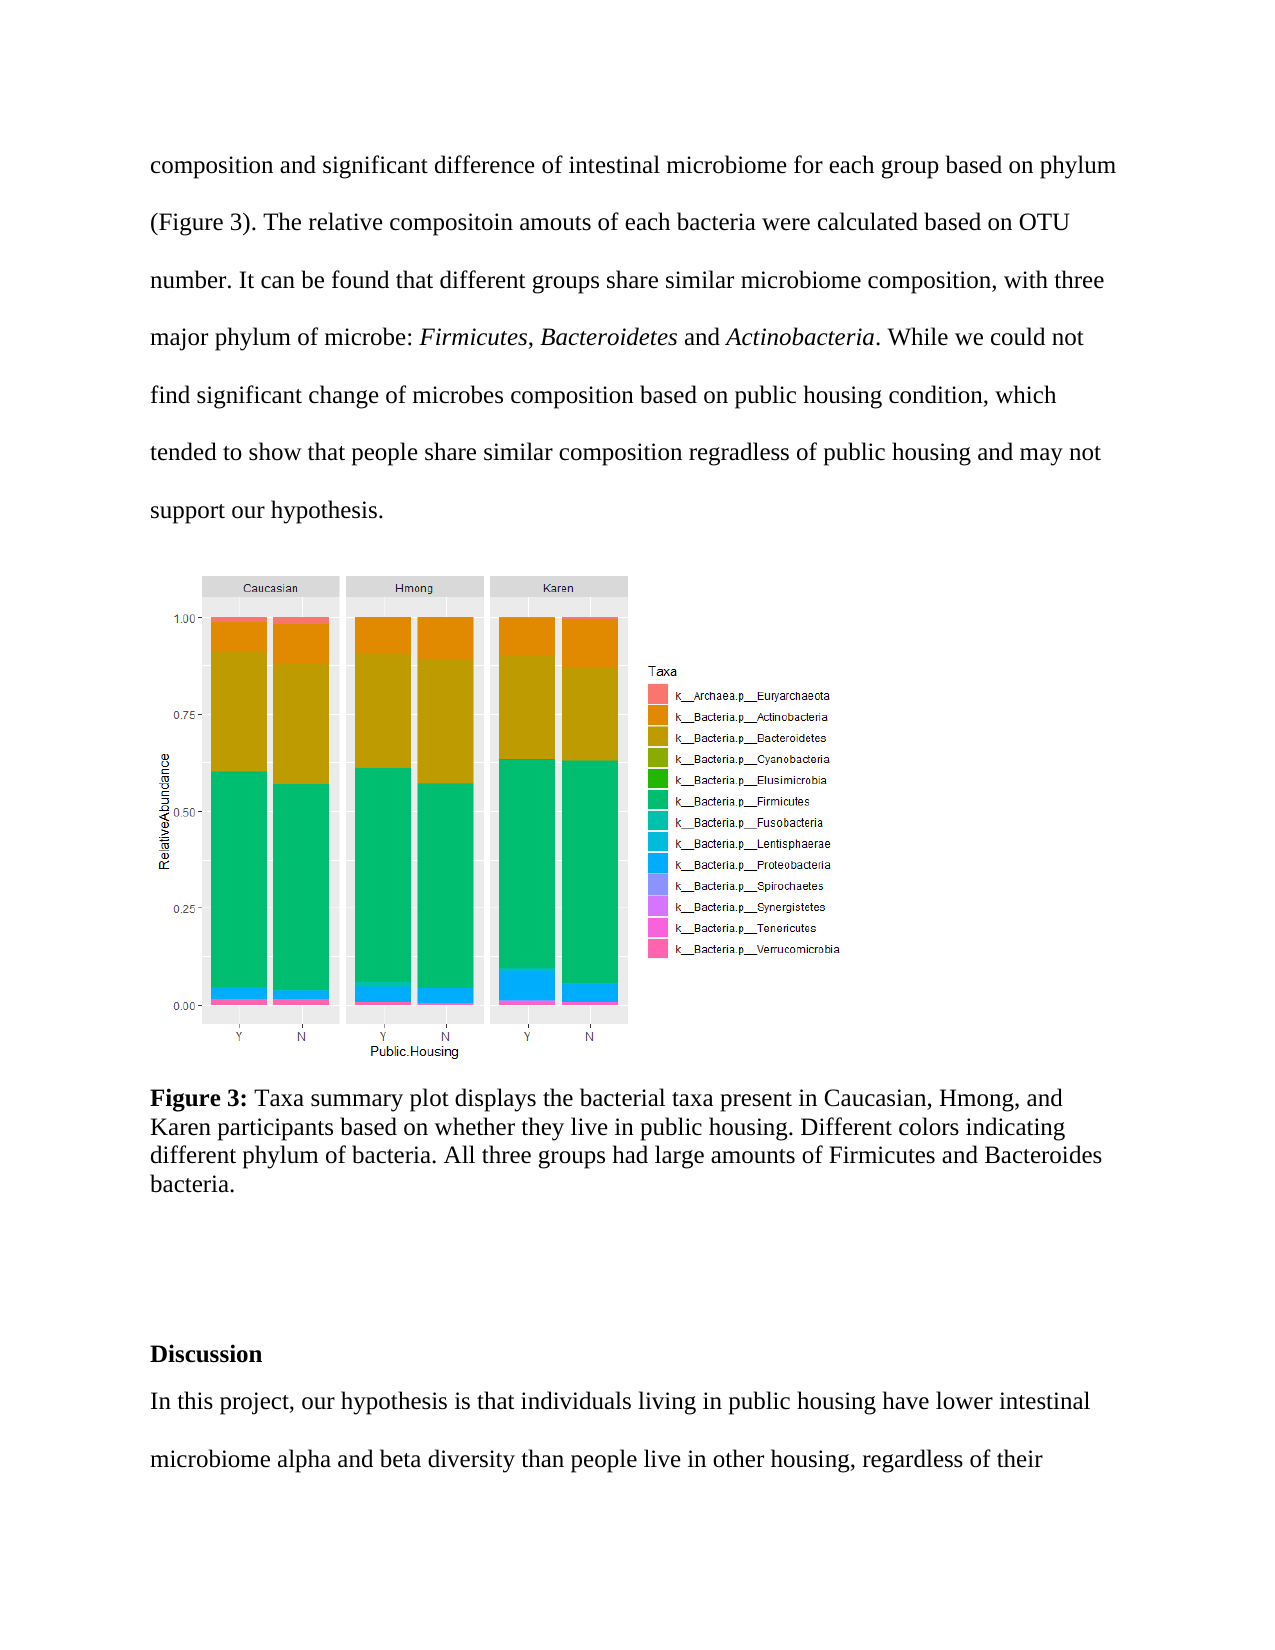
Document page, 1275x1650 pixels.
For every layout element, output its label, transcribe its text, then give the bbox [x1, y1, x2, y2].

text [150, 1386, 1125, 1473]
picture [150, 569, 853, 1065]
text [150, 150, 1125, 524]
text Discussion [150, 1339, 1125, 1367]
text Figure 3: Taxa summary plot displays the bacterial taxa present in Caucasian, Hmong, and Karen participants based on whether they live in public housing. Different colors indicating different phylum of bacteria. All three groups had large amounts of Firmicutes and Bacteroides bacteria. [150, 1083, 1125, 1198]
